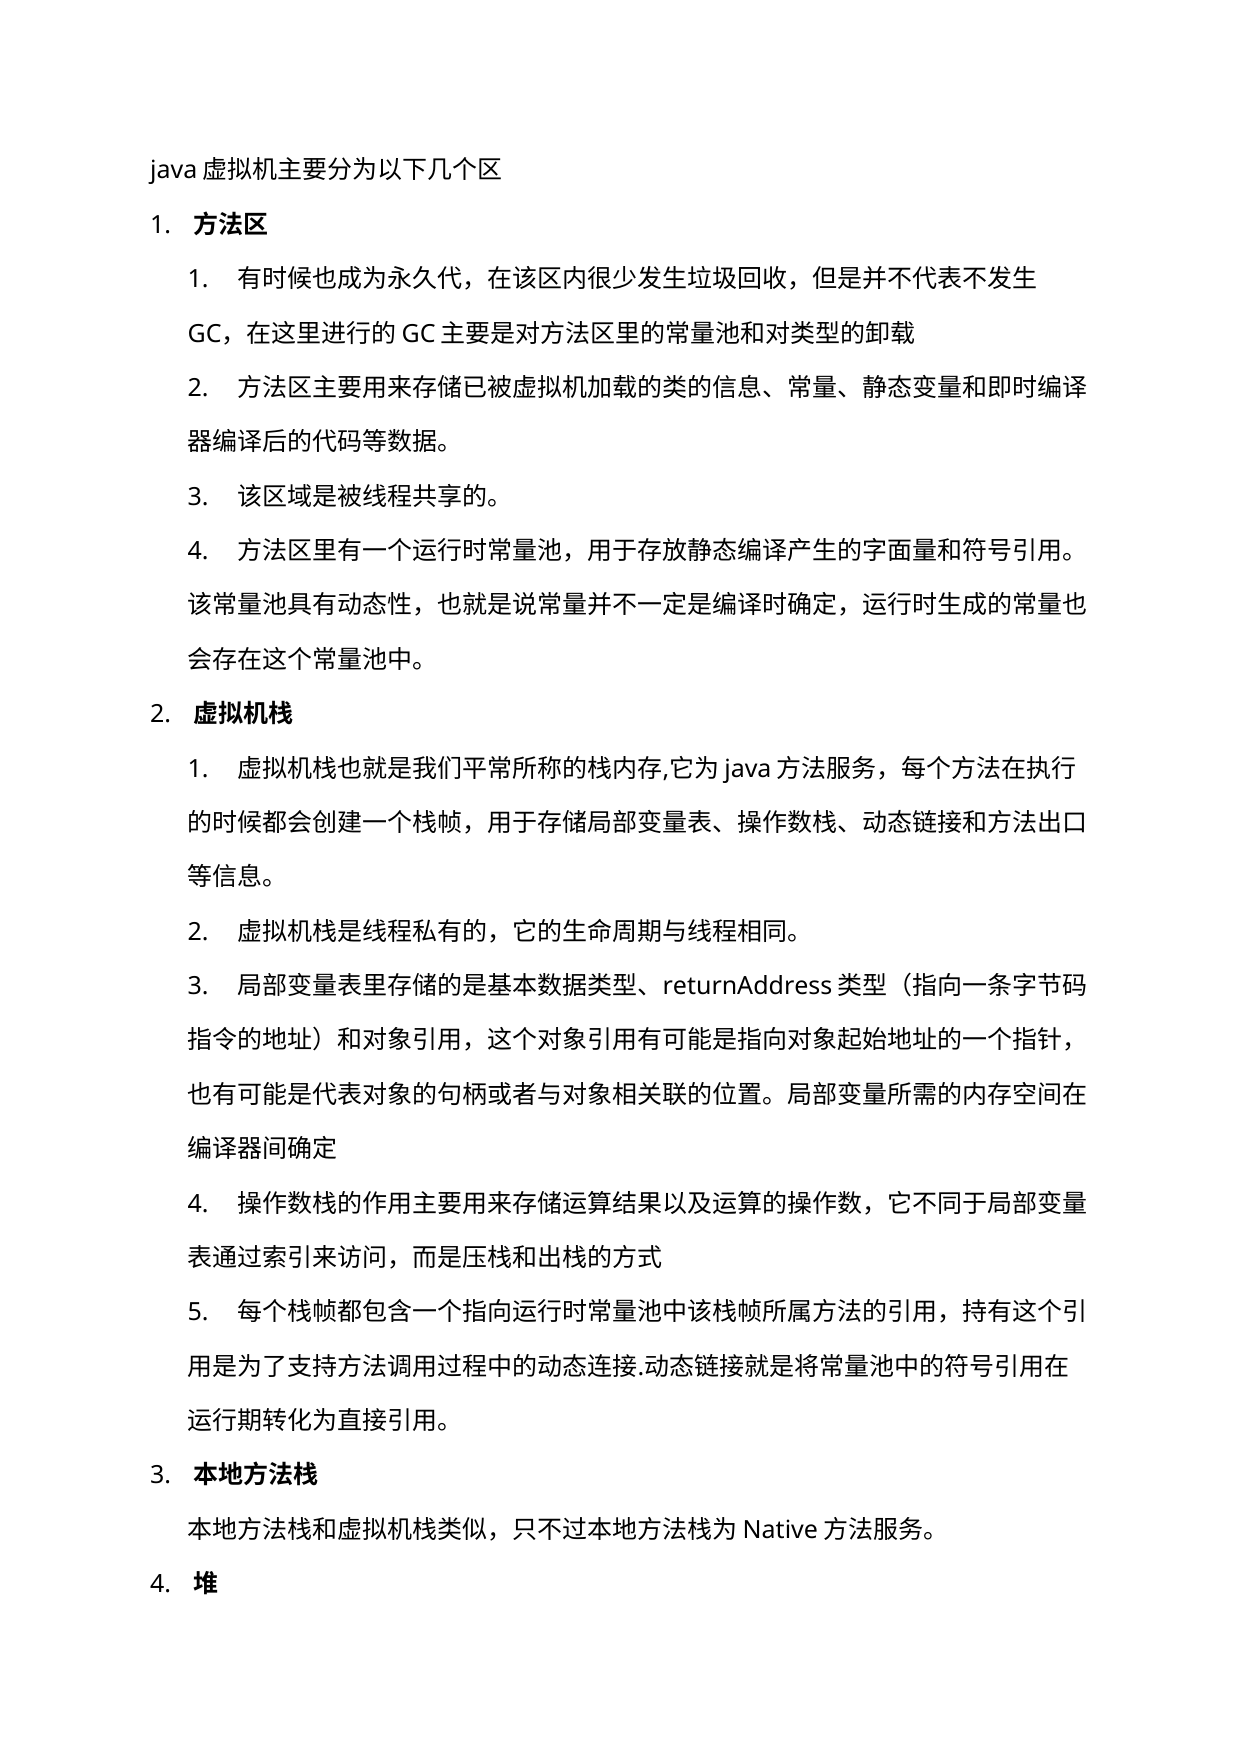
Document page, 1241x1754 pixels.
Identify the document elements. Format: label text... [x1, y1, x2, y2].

text 本地方法栈和虚拟机栈类似，只不过本地方法栈为Native方法服务。 [187, 1509, 1090, 1546]
list 方法区里有一个运行时常量池，用于存放静态编译产生的字面量和符号引用。该常量池具有动态性，也就是说常量并不一定是编译时确定，运行时生成的常量也会存在这个常量池中。 [187, 531, 1090, 676]
list 操作数栈的作用主要用来存储运算结果以及运算的操作数，它不同于局部变量表通过索引来访问，而是压栈和出栈的方式 [187, 1183, 1090, 1274]
list 方法区主要用来存储已被虚拟机加载的类的信息、常量、静态变量和即时编译器编译后的代码等数据。 [187, 367, 1090, 458]
list 虚拟机栈 [150, 694, 1090, 730]
list 有时候也成为永久代，在该区内很少发生垃圾回收，但是并不代表不发生GC，在这里进行的GC主要是对方法区里的常量池和对类型的卸载 [187, 259, 1090, 349]
list 虚拟机栈是线程私有的，它的生命周期与线程相同。 [187, 911, 1090, 947]
list 本地方法栈 [150, 1455, 1090, 1491]
list 虚拟机栈也就是我们平常所称的栈内存,它为java方法服务，每个方法在执行的时候都会创建一个栈帧，用于存储局部变量表、操作数栈、动态链接和方法出口等信息。 [187, 748, 1090, 893]
list 每个栈帧都包含一个指向运行时常量池中该栈帧所属方法的引用，持有这个引用是为了支持方法调用过程中的动态连接.动态链接就是将常量池中的符号引用在运行期转化为直接引用。 [187, 1292, 1090, 1437]
list 该区域是被线程共享的。 [187, 476, 1090, 512]
list 方法区 [150, 204, 1090, 241]
list 局部变量表里存储的是基本数据类型、returnAddress类型（指向一条字节码指令的地址）和对象引用，这个对象引用有可能是指向对象起始地址的一个指针，也有可能是代表对象的句柄或者与对象相关联的位置。局部变量所需的内存空间在编译器间确定 [187, 966, 1090, 1165]
list 堆 [150, 1564, 1090, 1600]
text java虚拟机主要分为以下几个区 [150, 150, 1090, 186]
